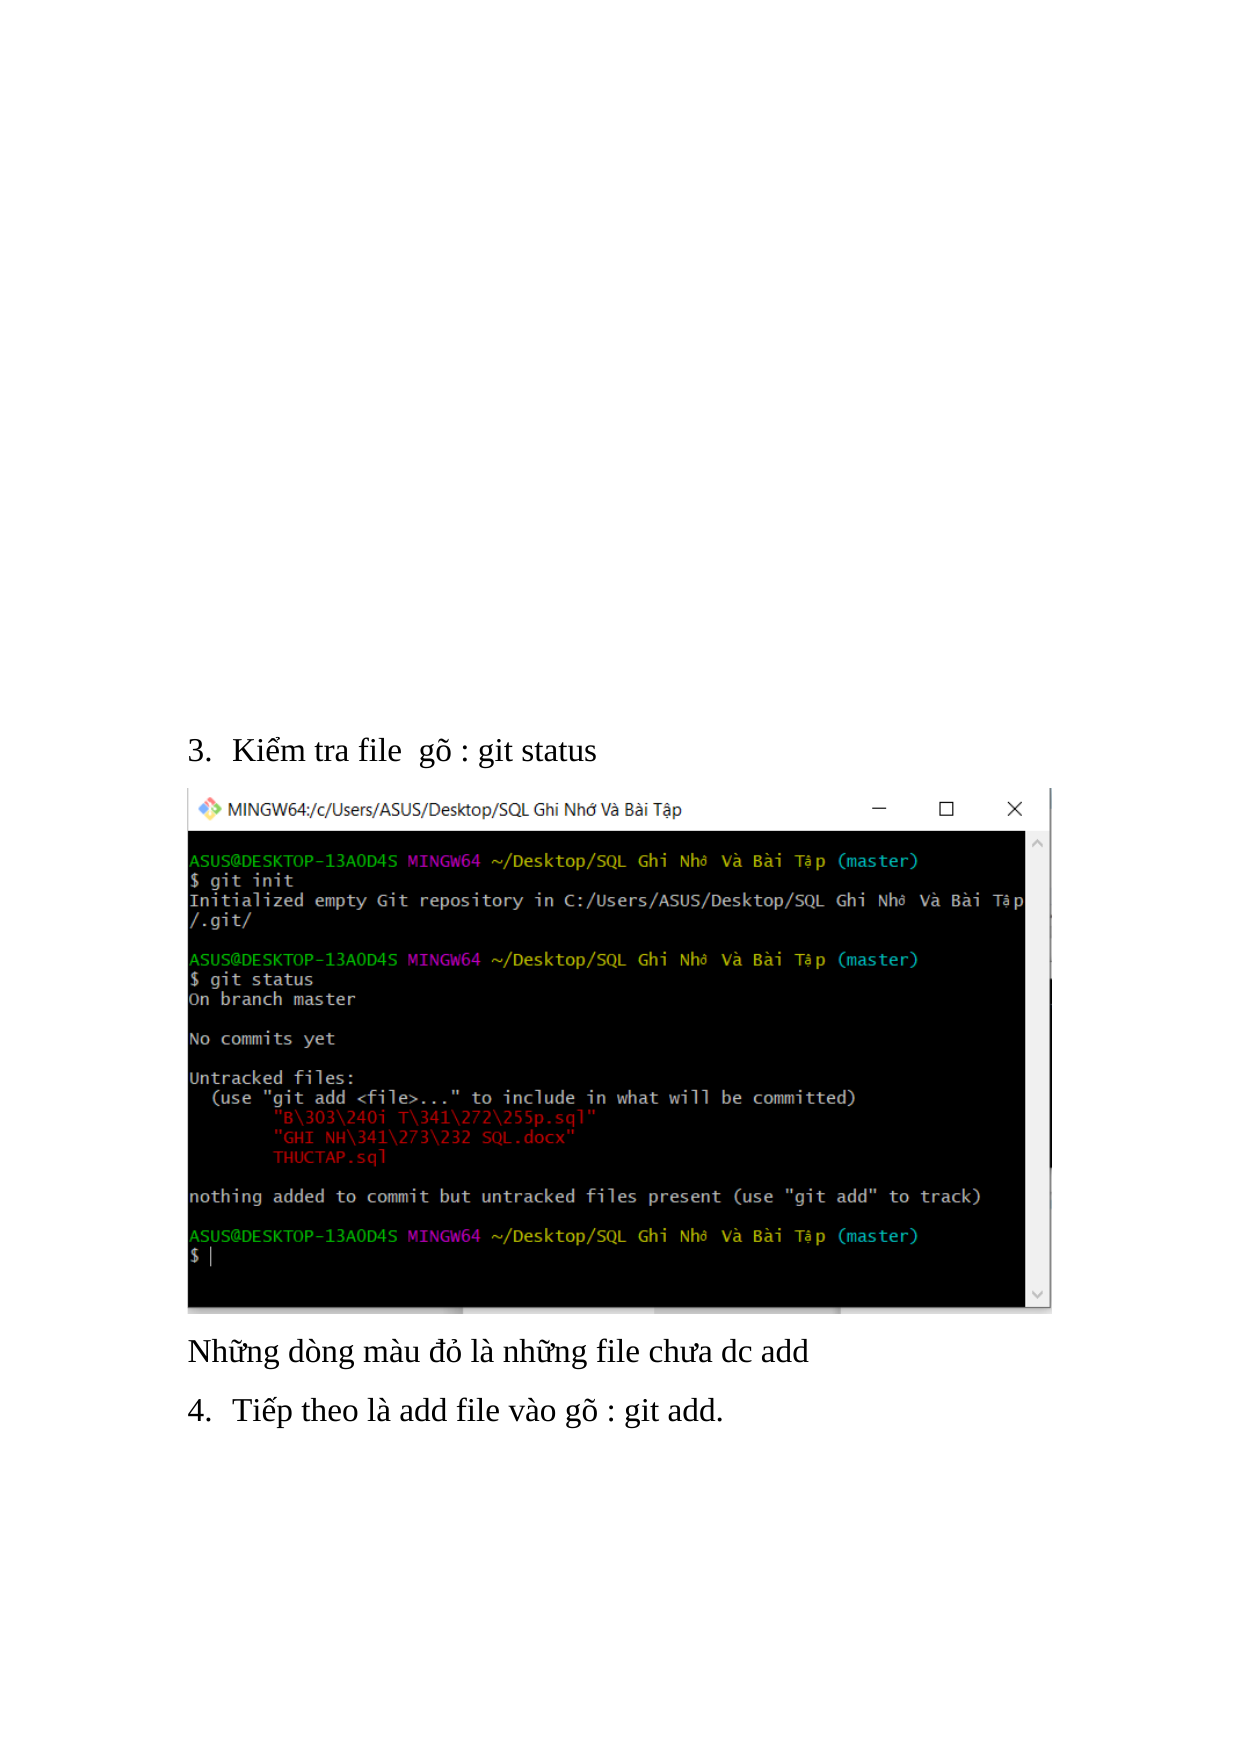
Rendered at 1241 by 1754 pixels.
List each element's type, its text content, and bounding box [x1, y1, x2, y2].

list Tiếp theo là add file vào gõ : git add. [187, 1390, 1053, 1428]
picture [187, 788, 1052, 1314]
list Kiểm tra file gõ : git status [187, 730, 1053, 768]
text Những dòng màu đỏ là những file chưa dc add [187, 1332, 1053, 1370]
